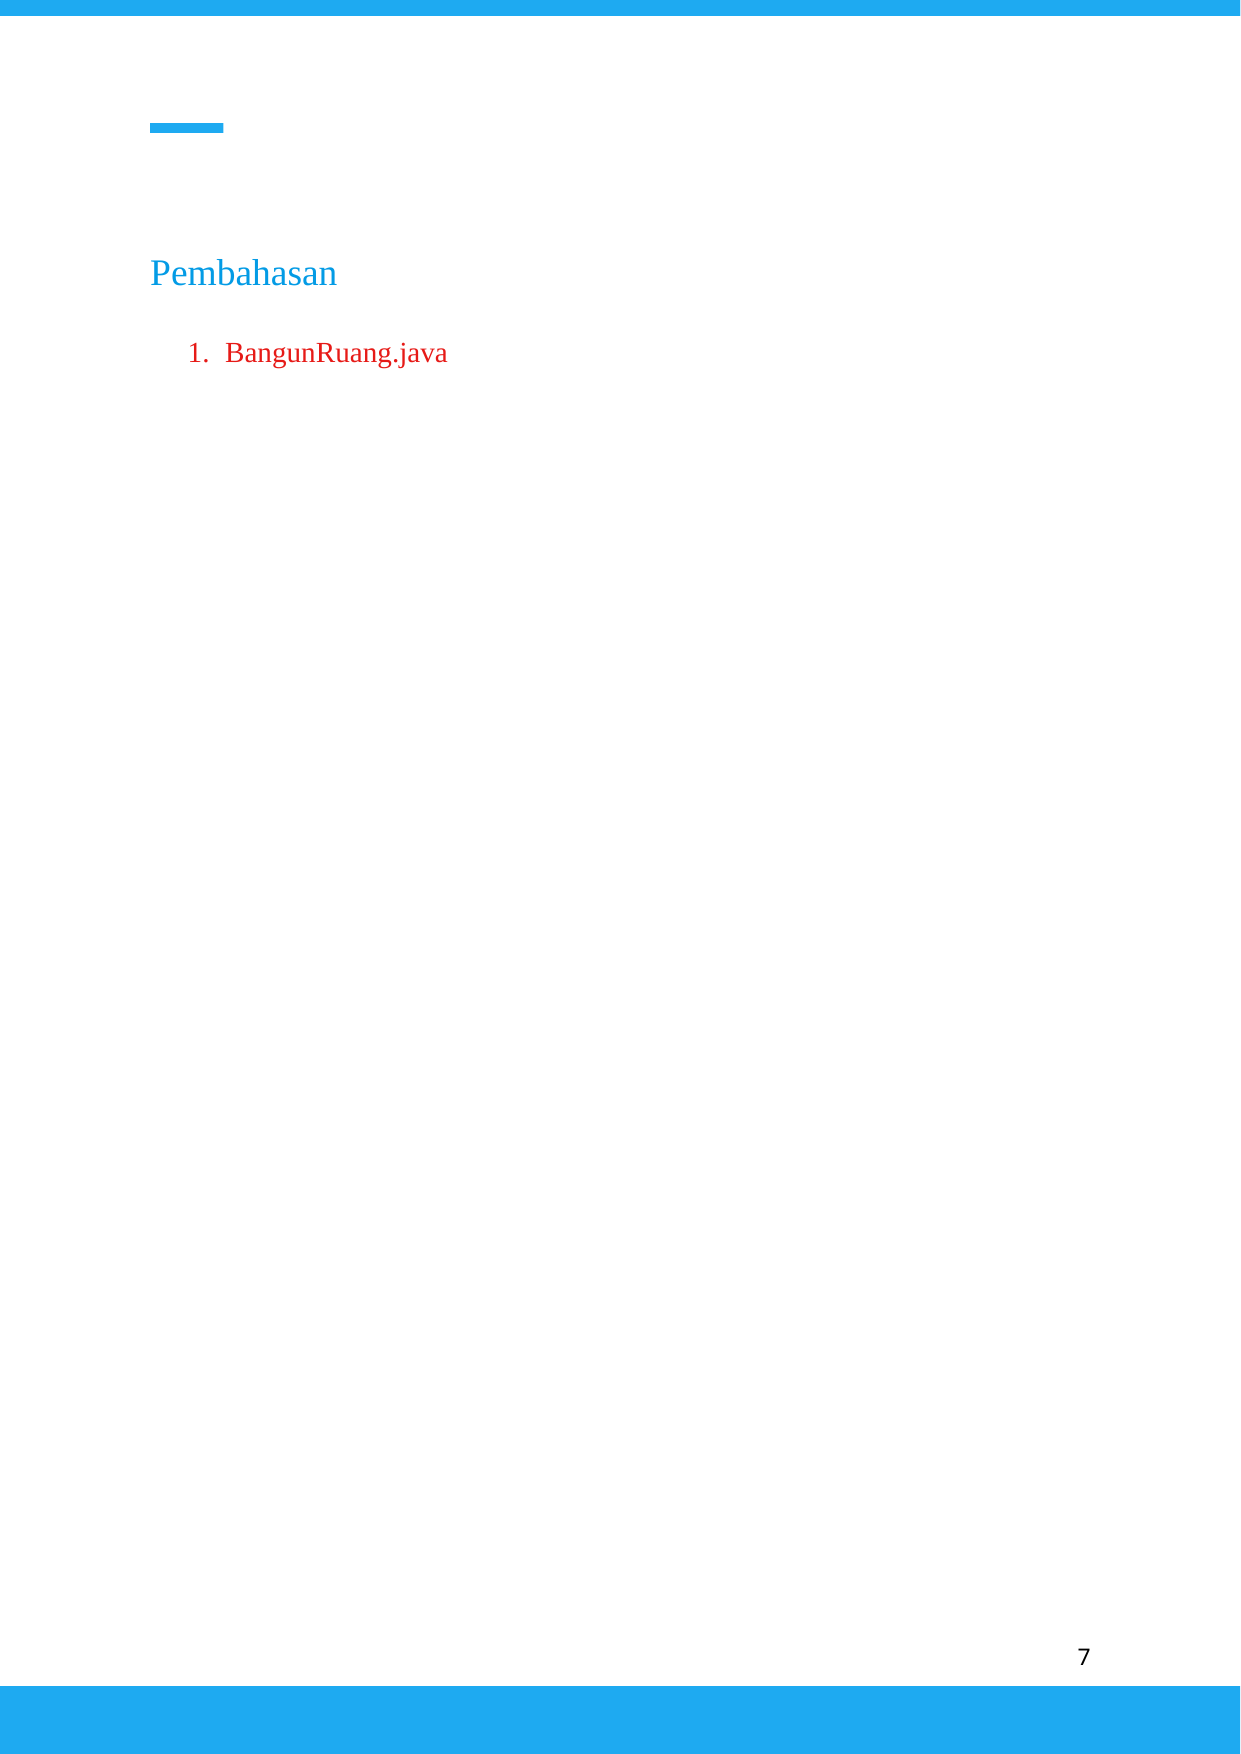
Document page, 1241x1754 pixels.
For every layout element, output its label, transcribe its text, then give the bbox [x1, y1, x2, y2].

picture [0, 0, 1241, 16]
picture [150, 123, 224, 133]
subtitle Pembahasan [150, 250, 1090, 293]
subtitle BangunRuang.java [187, 335, 1090, 369]
picture [0, 1686, 1241, 1754]
